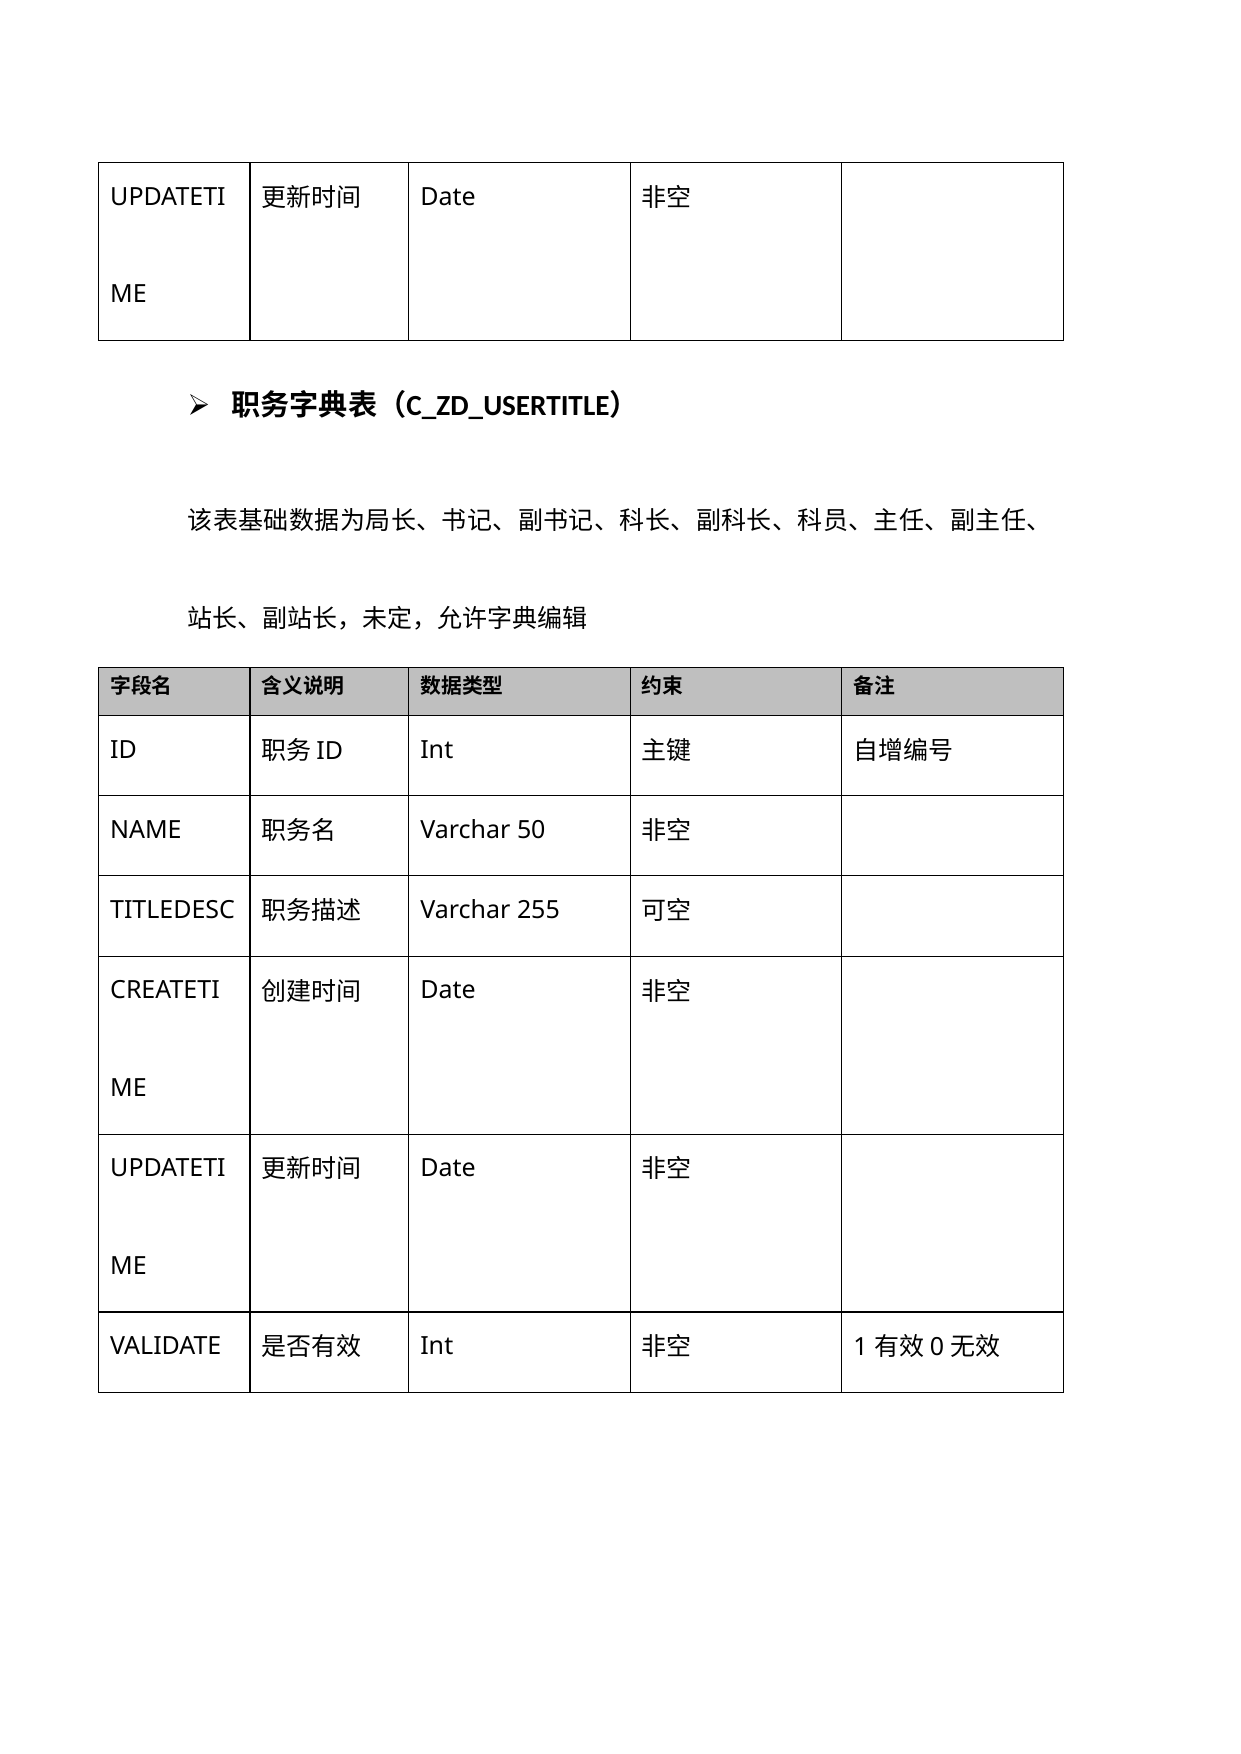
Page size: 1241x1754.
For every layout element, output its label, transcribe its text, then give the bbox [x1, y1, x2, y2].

table_cell 主键 [631, 716, 841, 795]
table_cell [842, 796, 1063, 875]
table_cell [842, 1135, 1063, 1311]
table_cell 非空 [631, 163, 841, 340]
table_cell 可空 [631, 876, 841, 956]
table_cell TITLEDESC [99, 876, 249, 956]
table_cell 职务描述 [251, 876, 408, 956]
table_cell [842, 876, 1063, 956]
table_cell Date [409, 957, 630, 1133]
table_header 备注 [842, 668, 1063, 715]
table_cell 非空 [631, 1135, 841, 1311]
table_cell [842, 957, 1063, 1133]
table_cell ID [99, 716, 249, 795]
table_cell UPDATETIME [99, 1135, 249, 1311]
text 该表基础数据为局长、书记、副书记、科长、副科长、科员、主任、副主任、站长、副站长，未定，允许字典编辑 [187, 486, 1053, 649]
table_cell 是否有效 [251, 1313, 408, 1392]
table_cell NAME [99, 796, 249, 875]
table_cell 创建时间 [251, 957, 408, 1133]
table_header 数据类型 [409, 668, 630, 715]
table_cell Date [409, 1135, 630, 1311]
table_cell 非空 [631, 796, 841, 875]
table_cell 非空 [631, 1313, 841, 1392]
table_cell 职务ID [251, 716, 408, 795]
table_cell UPDATETIME [99, 163, 249, 340]
table_cell VALIDATE [99, 1313, 249, 1392]
table_cell Date [409, 163, 630, 340]
table_cell Int [409, 1313, 630, 1392]
table_cell Varchar 50 [409, 796, 630, 875]
table_cell 自增编号 [842, 716, 1063, 795]
table_cell 更新时间 [251, 163, 408, 340]
table_cell 非空 [631, 957, 841, 1133]
table_cell [842, 163, 1063, 340]
table_header 含义说明 [251, 668, 408, 715]
table_cell 职务名 [251, 796, 408, 875]
table_cell Int [409, 716, 630, 795]
table_header 约束 [631, 668, 841, 715]
table_header 字段名 [99, 668, 249, 715]
table_cell 更新时间 [251, 1135, 408, 1311]
table_cell Varchar 255 [409, 876, 630, 956]
table_cell 1 有效 0 无效 [842, 1313, 1063, 1392]
table_cell CREATETIME [99, 957, 249, 1133]
subtitle 职务字典表（C_ZD_USERTITLE） [187, 370, 1053, 435]
